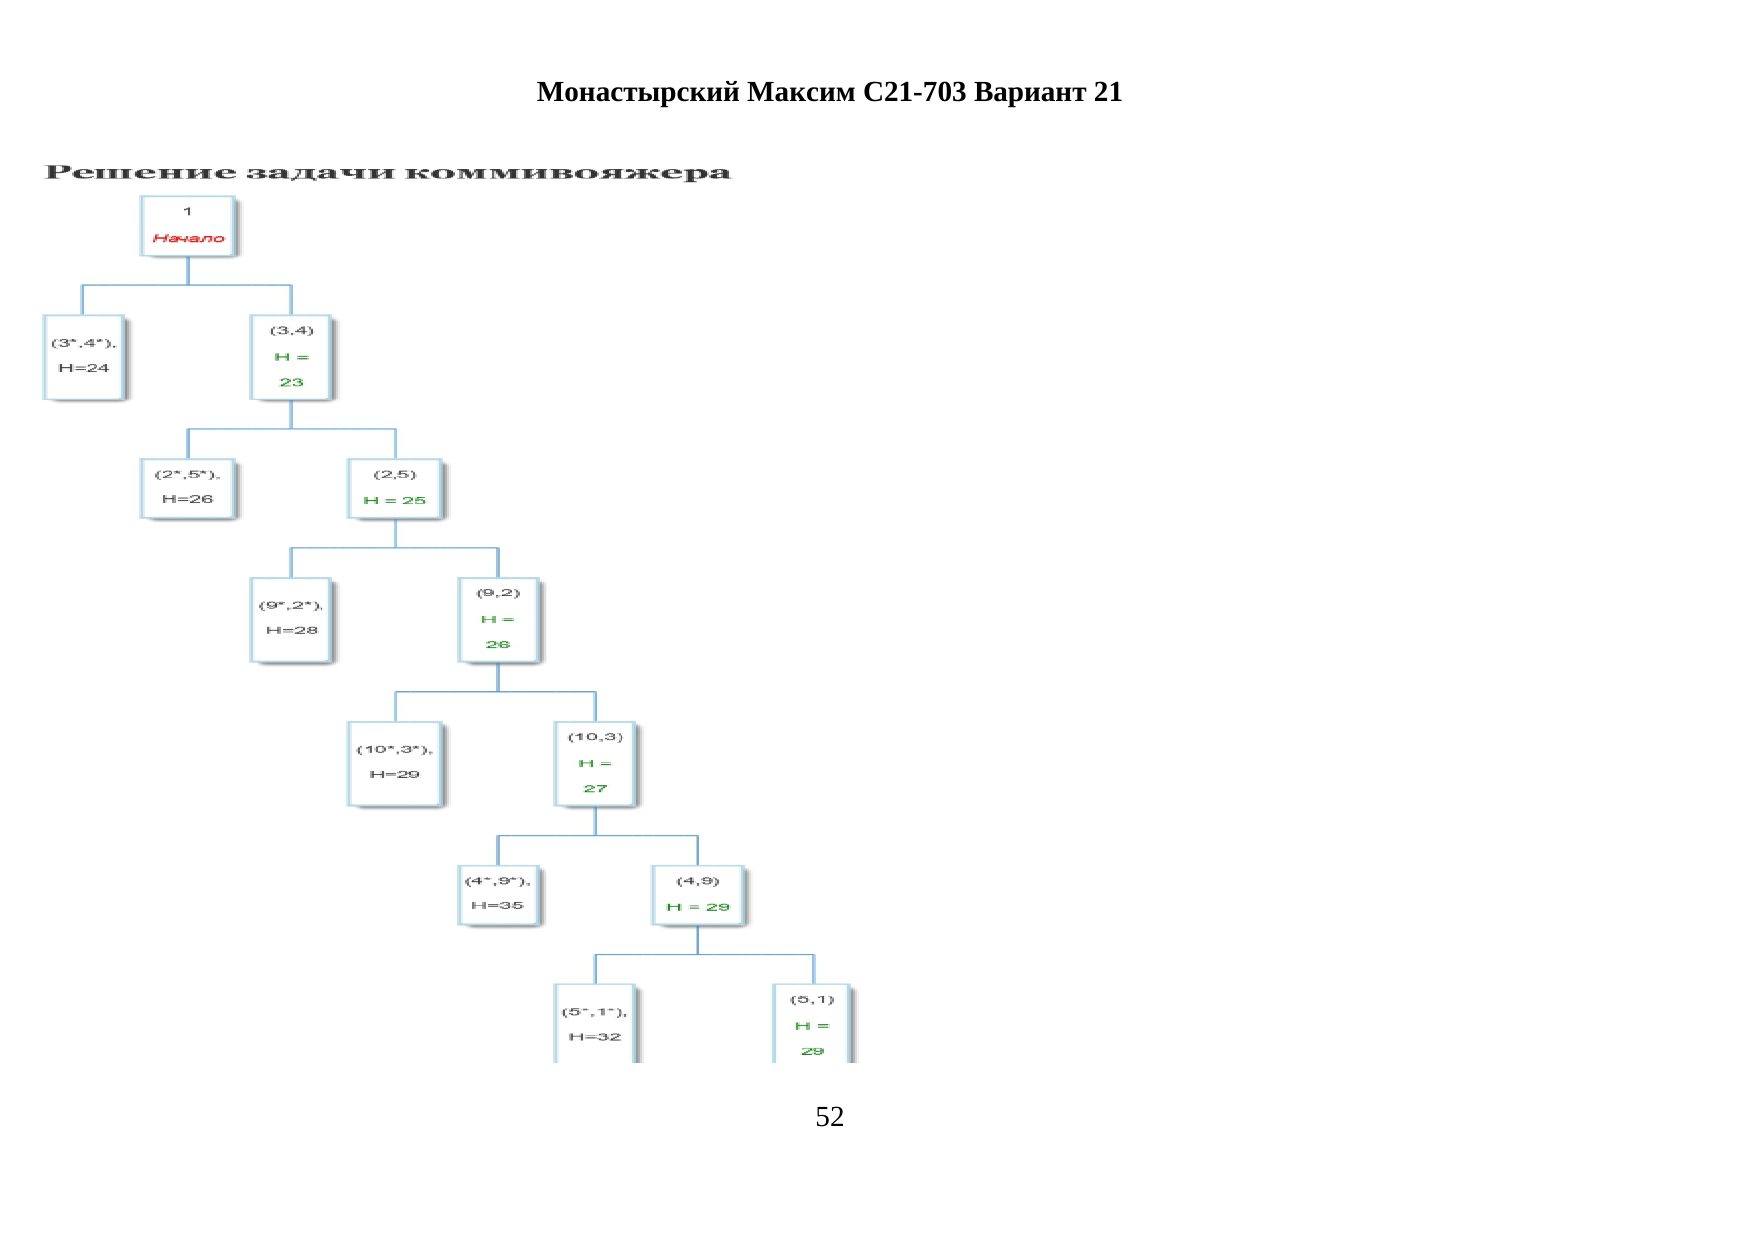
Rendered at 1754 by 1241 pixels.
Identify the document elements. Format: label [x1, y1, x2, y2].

picture [23, 141, 1369, 1063]
